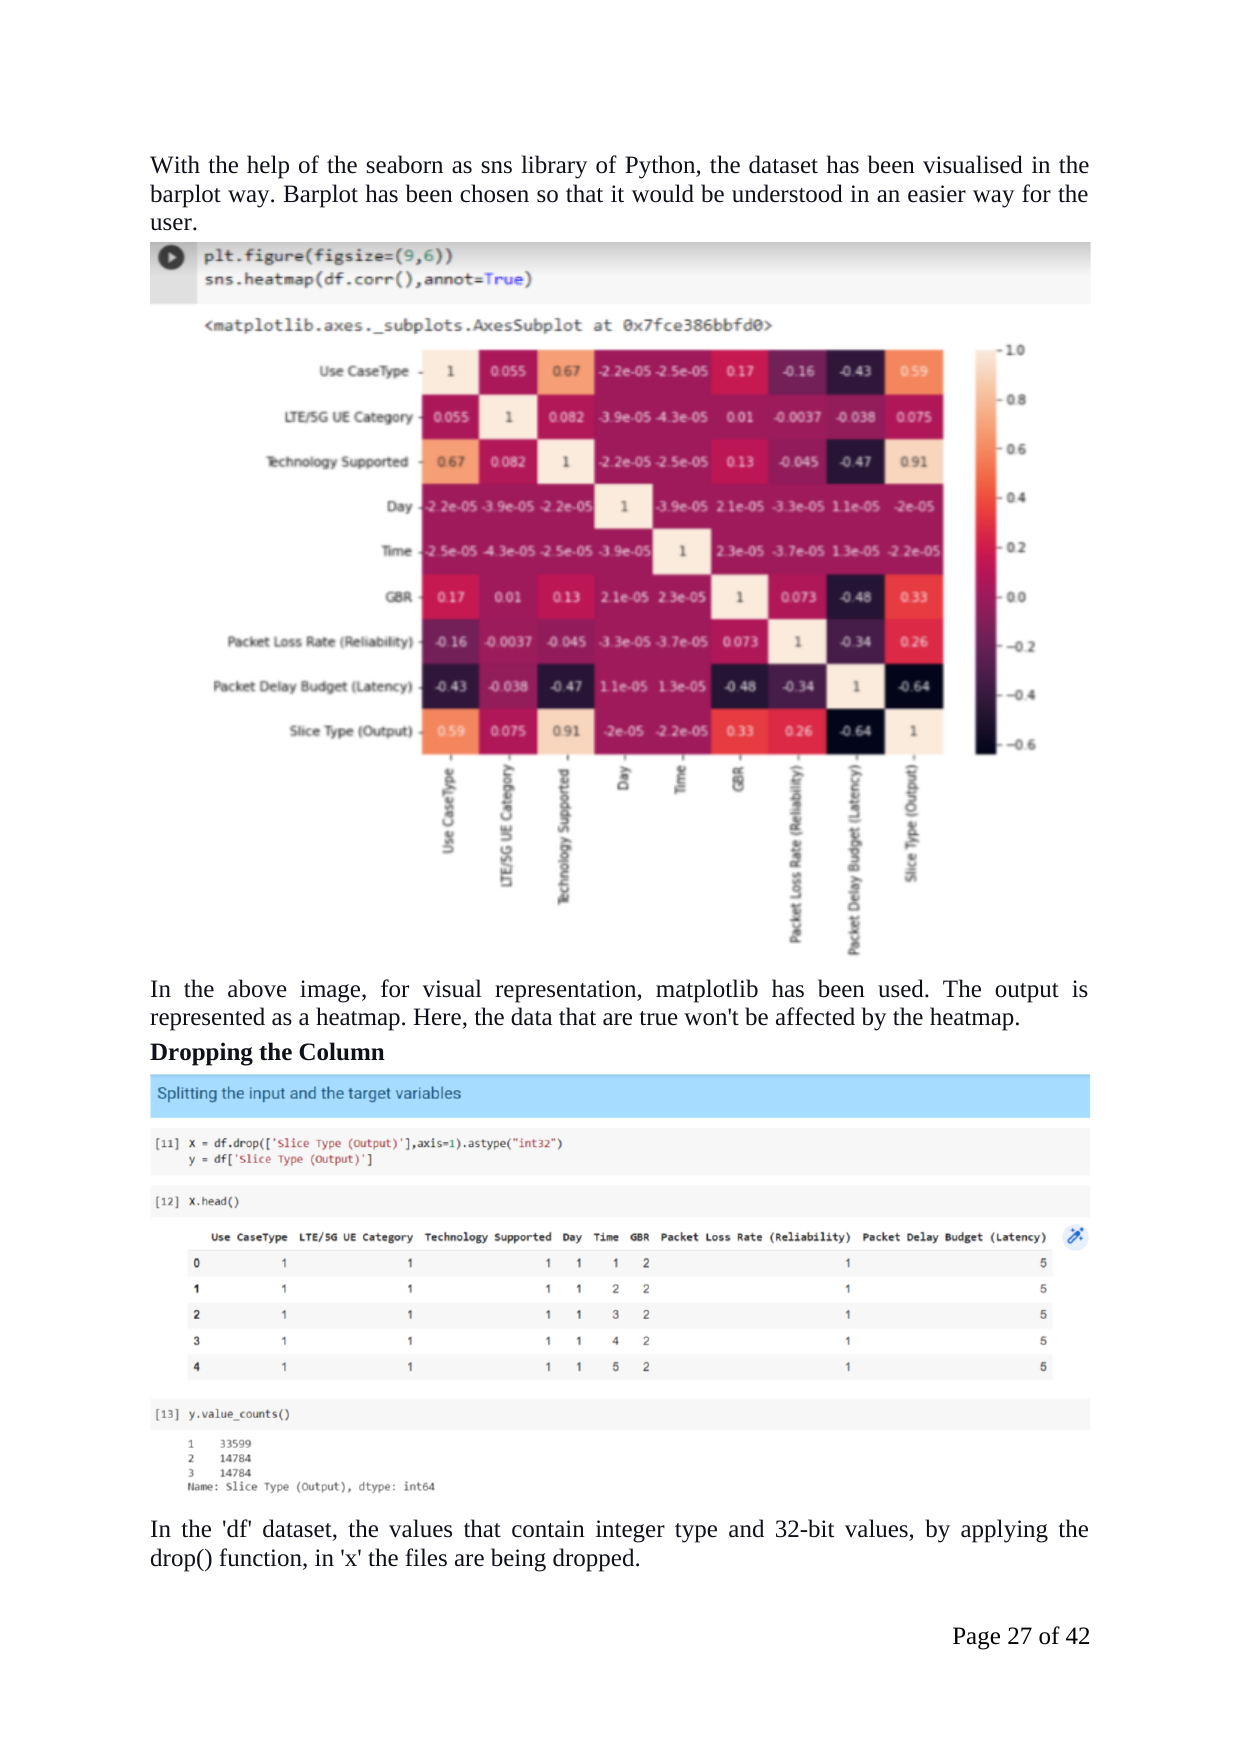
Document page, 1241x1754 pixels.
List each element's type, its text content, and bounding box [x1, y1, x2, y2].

text With the help of the seaborn as sns library of Python, the dataset has been visualised in the barplot way. Barplot has been chosen so that it would be understood in an easier way for the user. [150, 150, 1090, 236]
text In the above image, for visual representation, matplotlib has been used. The output is represented as a heatmap. Here, the data that are true won't be affected by the heatmap. [150, 974, 1090, 1031]
picture [150, 1072, 1091, 1508]
picture [150, 242, 1091, 968]
text In the 'df' dataset, the values that contain integer type and 32-bit values, by applying the drop() function, in 'x' the files are being dropped. [150, 1514, 1090, 1572]
text Dropping the Column [150, 1037, 1090, 1066]
